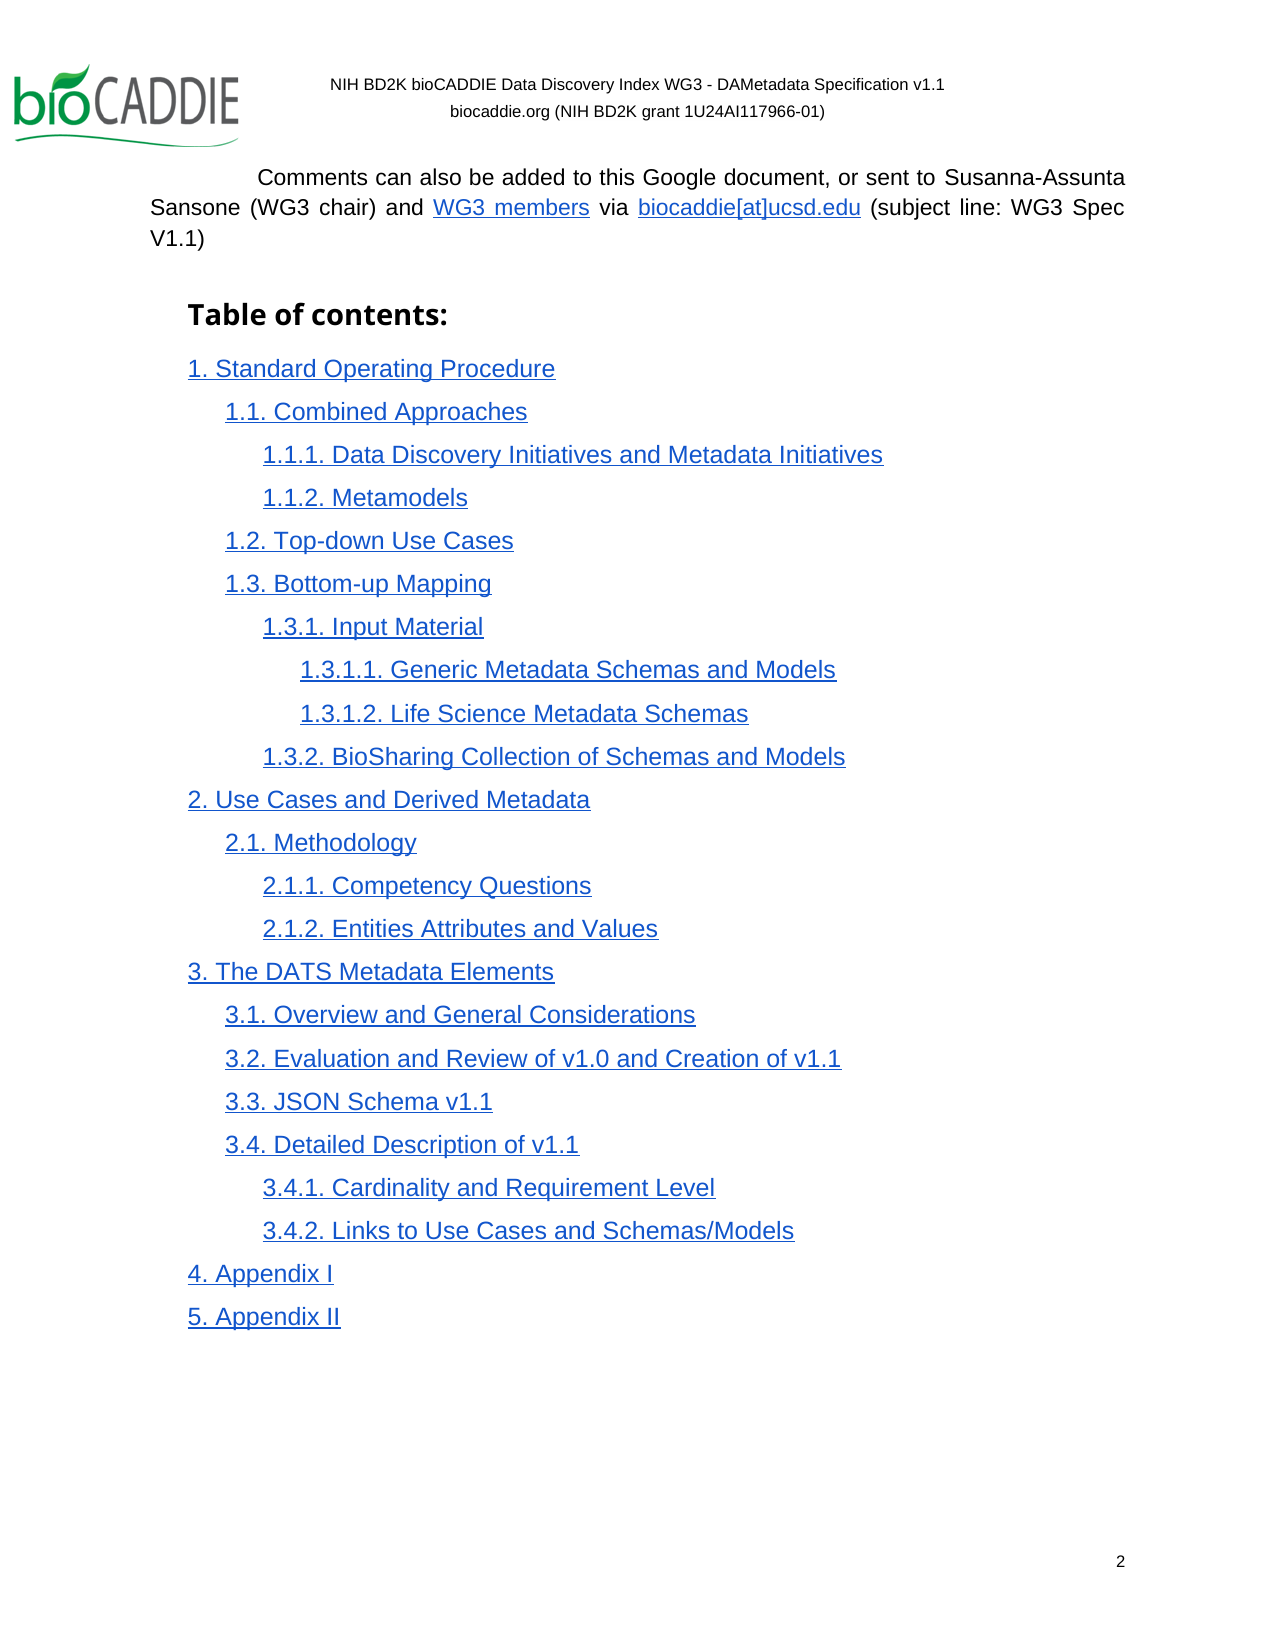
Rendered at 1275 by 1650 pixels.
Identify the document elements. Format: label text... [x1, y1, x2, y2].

text 3. The DATS Metadata Elements [187, 957, 1125, 986]
text 3.4.2. Links to Use Cases and Schemas/Models [262, 1216, 1125, 1245]
text 3.4.1. Cardinality and Requirement Level [262, 1173, 1125, 1202]
picture [14, 64, 239, 147]
text 1. Standard Operating Procedure [187, 354, 1125, 382]
text 2.1.2. Entities Attributes and Values [262, 914, 1125, 943]
text 3.2. Evaluation and Review of v1.0 and Creation of v1.1 [225, 1044, 1125, 1072]
text 1.1.1. Data Discovery Initiatives and Metadata Initiatives [262, 440, 1125, 469]
text 1.3.1.1. Generic Metadata Schemas and Models [300, 656, 1125, 684]
text 3.4. Detailed Description of v1.1 [225, 1130, 1125, 1159]
text 1.2. Top-down Use Cases [225, 526, 1125, 555]
text 1.3. Bottom-up Mapping [225, 569, 1125, 598]
text Table of contents: [187, 294, 1125, 334]
text 3.1. Overview and General Considerations [225, 1001, 1125, 1029]
text 2. Use Cases and Derived Metadata [187, 785, 1125, 814]
text 4. Appendix I [187, 1259, 1125, 1288]
text 1.1.2. Metamodels [262, 483, 1125, 512]
text 1.1. Combined Approaches [225, 397, 1125, 426]
text 1.3.2. BioSharing Collection of Schemas and Models [262, 742, 1125, 771]
text 1.3.1.2. Life Science Metadata Schemas [300, 699, 1125, 727]
text 3.3. JSON Schema v1.1 [225, 1087, 1125, 1116]
text 2.1. Methodology [225, 828, 1125, 857]
text 5. Appendix II [187, 1302, 1125, 1331]
text 1.3.1. Input Material [262, 612, 1125, 641]
text Comments can also be added to this Google document, or sent to Susanna-Assunta Sansone (WG3 chair) and WG3 members via biocaddie[at]ucsd.edu (subject line: WG3 Spec V1.1) [150, 164, 1125, 251]
text 2.1.1. Competency Questions [262, 871, 1125, 900]
